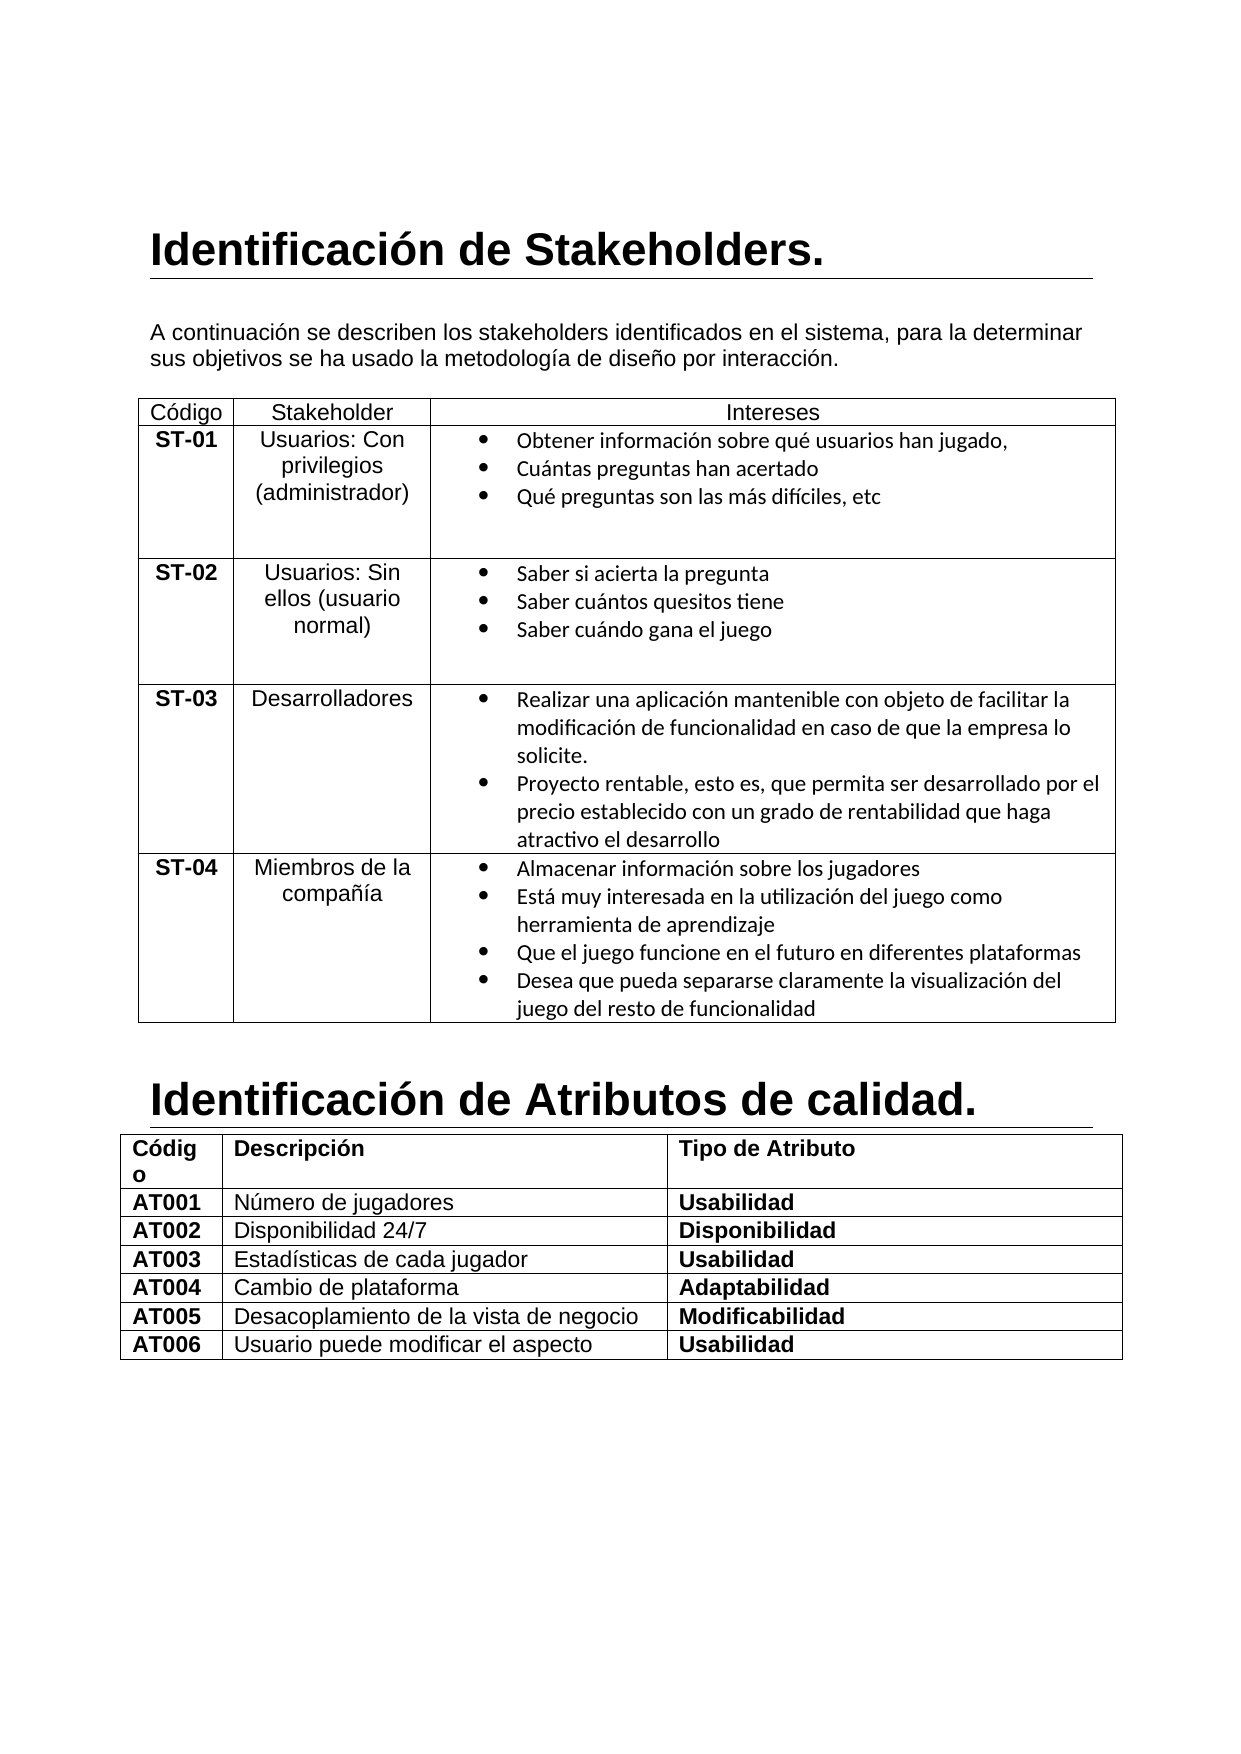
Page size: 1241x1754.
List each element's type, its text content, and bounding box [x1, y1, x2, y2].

table_header Tipo de Atributo [668, 1135, 1122, 1188]
table_cell Saber si acierta la pregunta Saber cuántos quesitos tiene Saber cuándo gana el juego [431, 559, 1115, 684]
table_cell Usuario puede modificar el aspecto [223, 1331, 667, 1359]
table_header Intereses [431, 399, 1115, 425]
table_cell Obtener información sobre qué usuarios han jugado, Cuántas preguntas han acertado Qué preguntas son las más difíciles, etc [431, 426, 1115, 558]
table_header Código [139, 399, 233, 425]
table_cell Adaptabilidad [668, 1274, 1122, 1302]
table_cell ST-04 [139, 854, 233, 1022]
table_cell AT006 [121, 1331, 222, 1359]
table_cell Disponibilidad 24/7 [223, 1217, 667, 1245]
subtitle Identificación de Atributos de calidad. [150, 1072, 1093, 1127]
table_cell Estadísticas de cada jugador [223, 1246, 667, 1273]
table_header Stakeholder [234, 399, 430, 425]
table_cell Cambio de plataforma [223, 1274, 667, 1302]
table_cell Desacoplamiento de la vista de negocio [223, 1303, 667, 1330]
table_cell Usabilidad [668, 1189, 1122, 1216]
table_cell Usuarios: Sin ellos (usuario normal) [234, 559, 430, 684]
table_cell Miembros de la compañía [234, 854, 430, 1022]
table_cell ST-01 [139, 426, 233, 558]
subtitle Identificación de Stakeholders. [150, 223, 1093, 278]
table_cell Realizar una aplicación mantenible con objeto de facilitar la modificación de funcionalidad en caso de que la empresa lo solicite. Proyecto rentable, esto es, que permita ser desarrollado por el precio establecido con un grado de rentabilidad que haga atractivo el desarrollo [431, 685, 1115, 853]
table_cell Modificabilidad [668, 1303, 1122, 1330]
table_cell AT003 [121, 1246, 222, 1273]
table_cell AT004 [121, 1274, 222, 1302]
table_cell Disponibilidad [668, 1217, 1122, 1245]
table_cell AT001 [121, 1189, 222, 1216]
table_header Descripción [223, 1135, 667, 1188]
table_cell ST-03 [139, 685, 233, 853]
table_cell Almacenar información sobre los jugadores Está muy interesada en la utilización del juego como herramienta de aprendizaje Que el juego funcione en el futuro en diferentes plataformas Desea que pueda separarse claramente la visualización del juego del resto de funcionalidad [431, 854, 1115, 1022]
table_header Código [121, 1135, 222, 1188]
table_cell Número de jugadores [223, 1189, 667, 1216]
text A continuación se describen los stakeholders identificados en el sistema, para la determinar sus objetivos se ha usado la metodología de diseño por interacción. [150, 318, 1093, 371]
table_cell AT005 [121, 1303, 222, 1330]
table_cell Usabilidad [668, 1246, 1122, 1273]
table_cell AT002 [121, 1217, 222, 1245]
table_cell Usabilidad [668, 1331, 1122, 1359]
table_cell Usuarios: Con privilegios (administrador) [234, 426, 430, 558]
table_cell ST-02 [139, 559, 233, 684]
table_cell Desarrolladores [234, 685, 430, 853]
